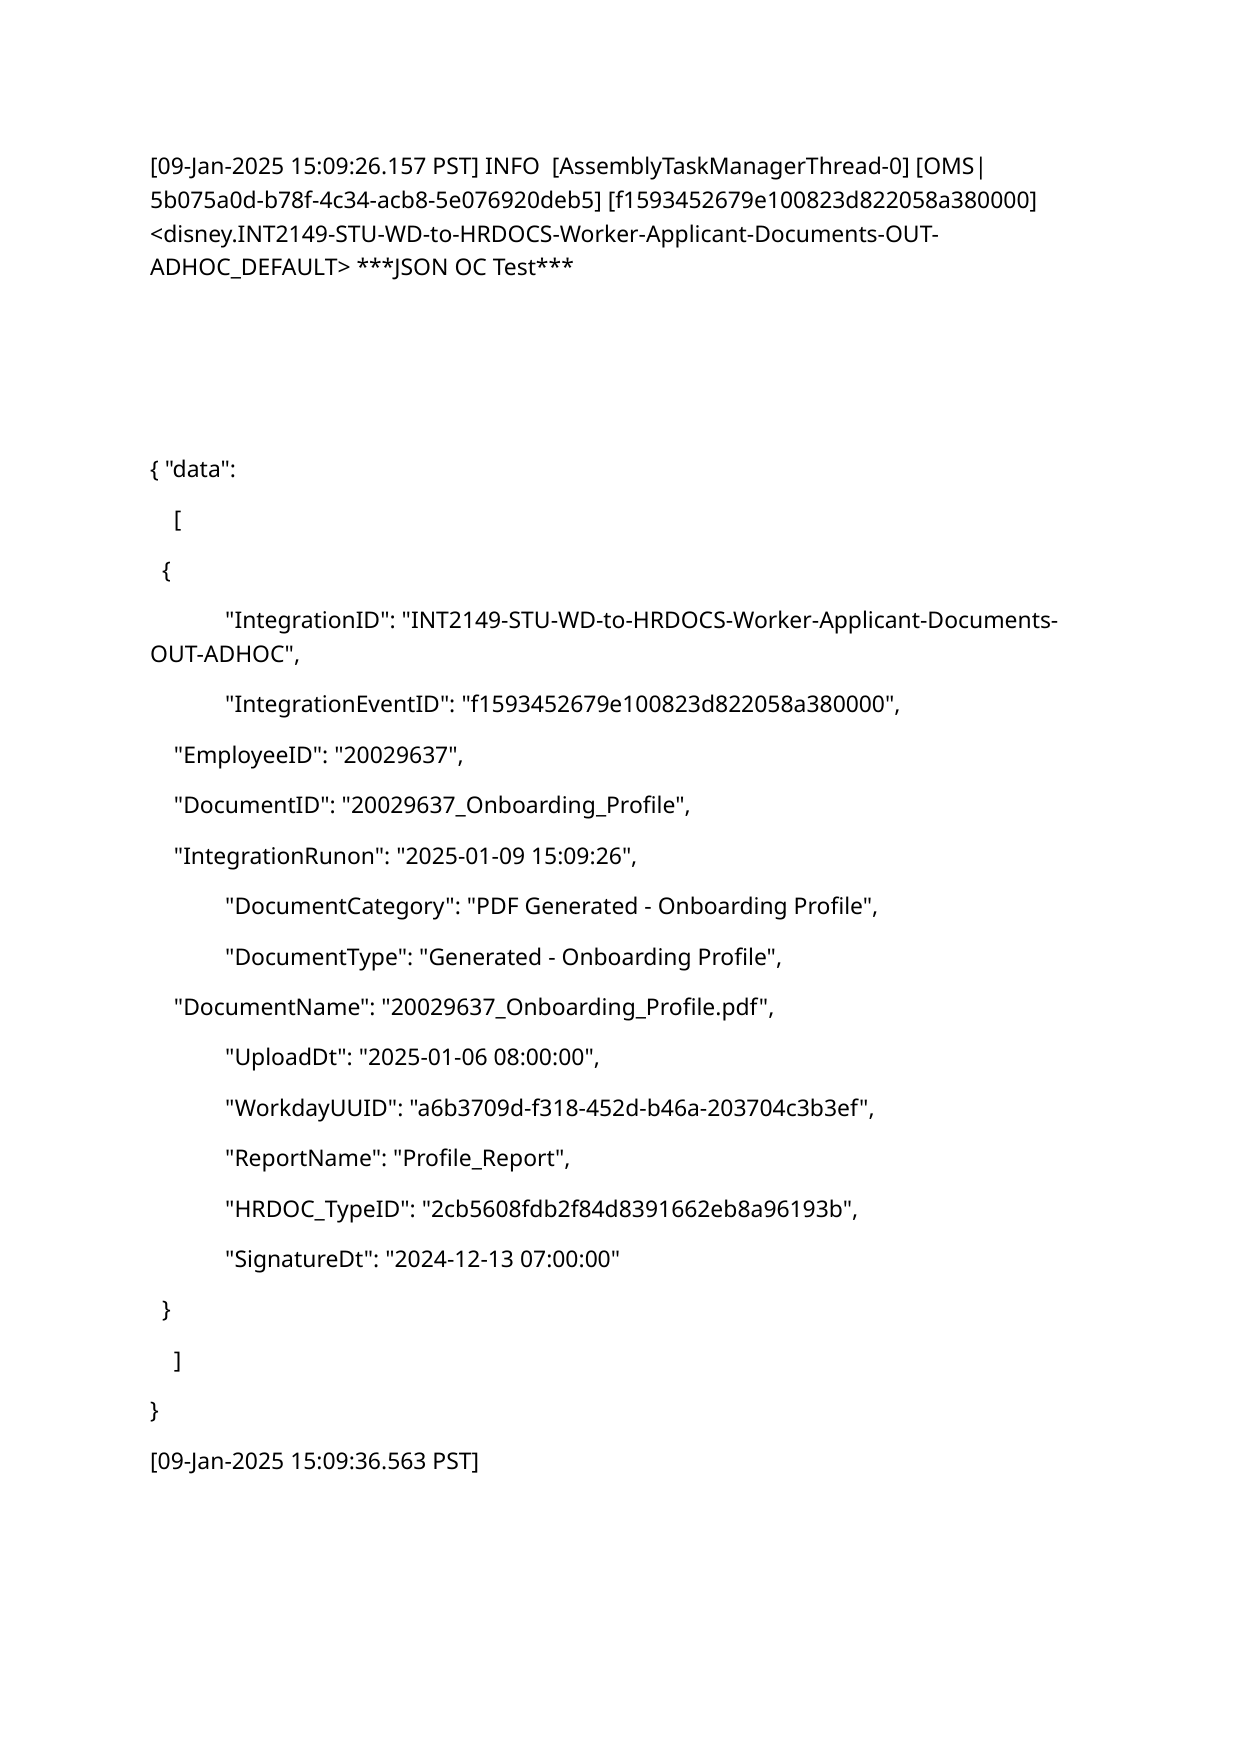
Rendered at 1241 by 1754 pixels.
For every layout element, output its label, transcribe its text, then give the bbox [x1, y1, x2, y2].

text "ReportName": "Profile_Report", [150, 1142, 1090, 1173]
text "IntegrationID": "INT2149-STU-WD-to-HRDOCS-Worker-Applicant-Documents-OUT-ADHOC", [150, 604, 1090, 669]
text "DocumentName": "20029637_Onboarding_Profile.pdf", [150, 991, 1090, 1022]
text } [150, 1394, 1090, 1425]
text "DocumentType": "Generated - Onboarding Profile", [150, 940, 1090, 972]
text [09-Jan-2025 15:09:36.563 PST] [150, 1444, 1090, 1476]
text { "data": [150, 453, 1090, 484]
text "EmployeeID": "20029637", [150, 739, 1090, 770]
text "SignatureDt": "2024-12-13 07:00:00" [150, 1243, 1090, 1274]
text ] [150, 1344, 1090, 1375]
text "WorkdayUUID": "a6b3709d-f318-452d-b46a-203704c3b3ef", [150, 1092, 1090, 1123]
text "HRDOC_TypeID": "2cb5608fdb2f84d8391662eb8a96193b", [150, 1192, 1090, 1224]
text [ [150, 503, 1090, 534]
text { [150, 554, 1090, 585]
text "DocumentID": "20029637_Onboarding_Profile", [150, 789, 1090, 820]
text "IntegrationEventID": "f1593452679e100823d822058a380000", [150, 688, 1090, 719]
text "DocumentCategory": "PDF Generated - Onboarding Profile", [150, 890, 1090, 921]
text "UploadDt": "2025-01-06 08:00:00", [150, 1041, 1090, 1072]
text "IntegrationRunon": "2025-01-09 15:09:26", [150, 839, 1090, 871]
text } [150, 1293, 1090, 1324]
text [09-Jan-2025 15:09:26.157 PST] INFO [AssemblyTaskManagerThread-0] [OMS|5b075a0d-b78f-4c34-acb8-5e076920deb5] [f1593452679e100823d822058a380000] <disney.INT2149-STU-WD-to-HRDOCS-Worker-Applicant-Documents-OUT-ADHOC_DEFAULT> ***JSON OC Test*** [150, 150, 1090, 282]
